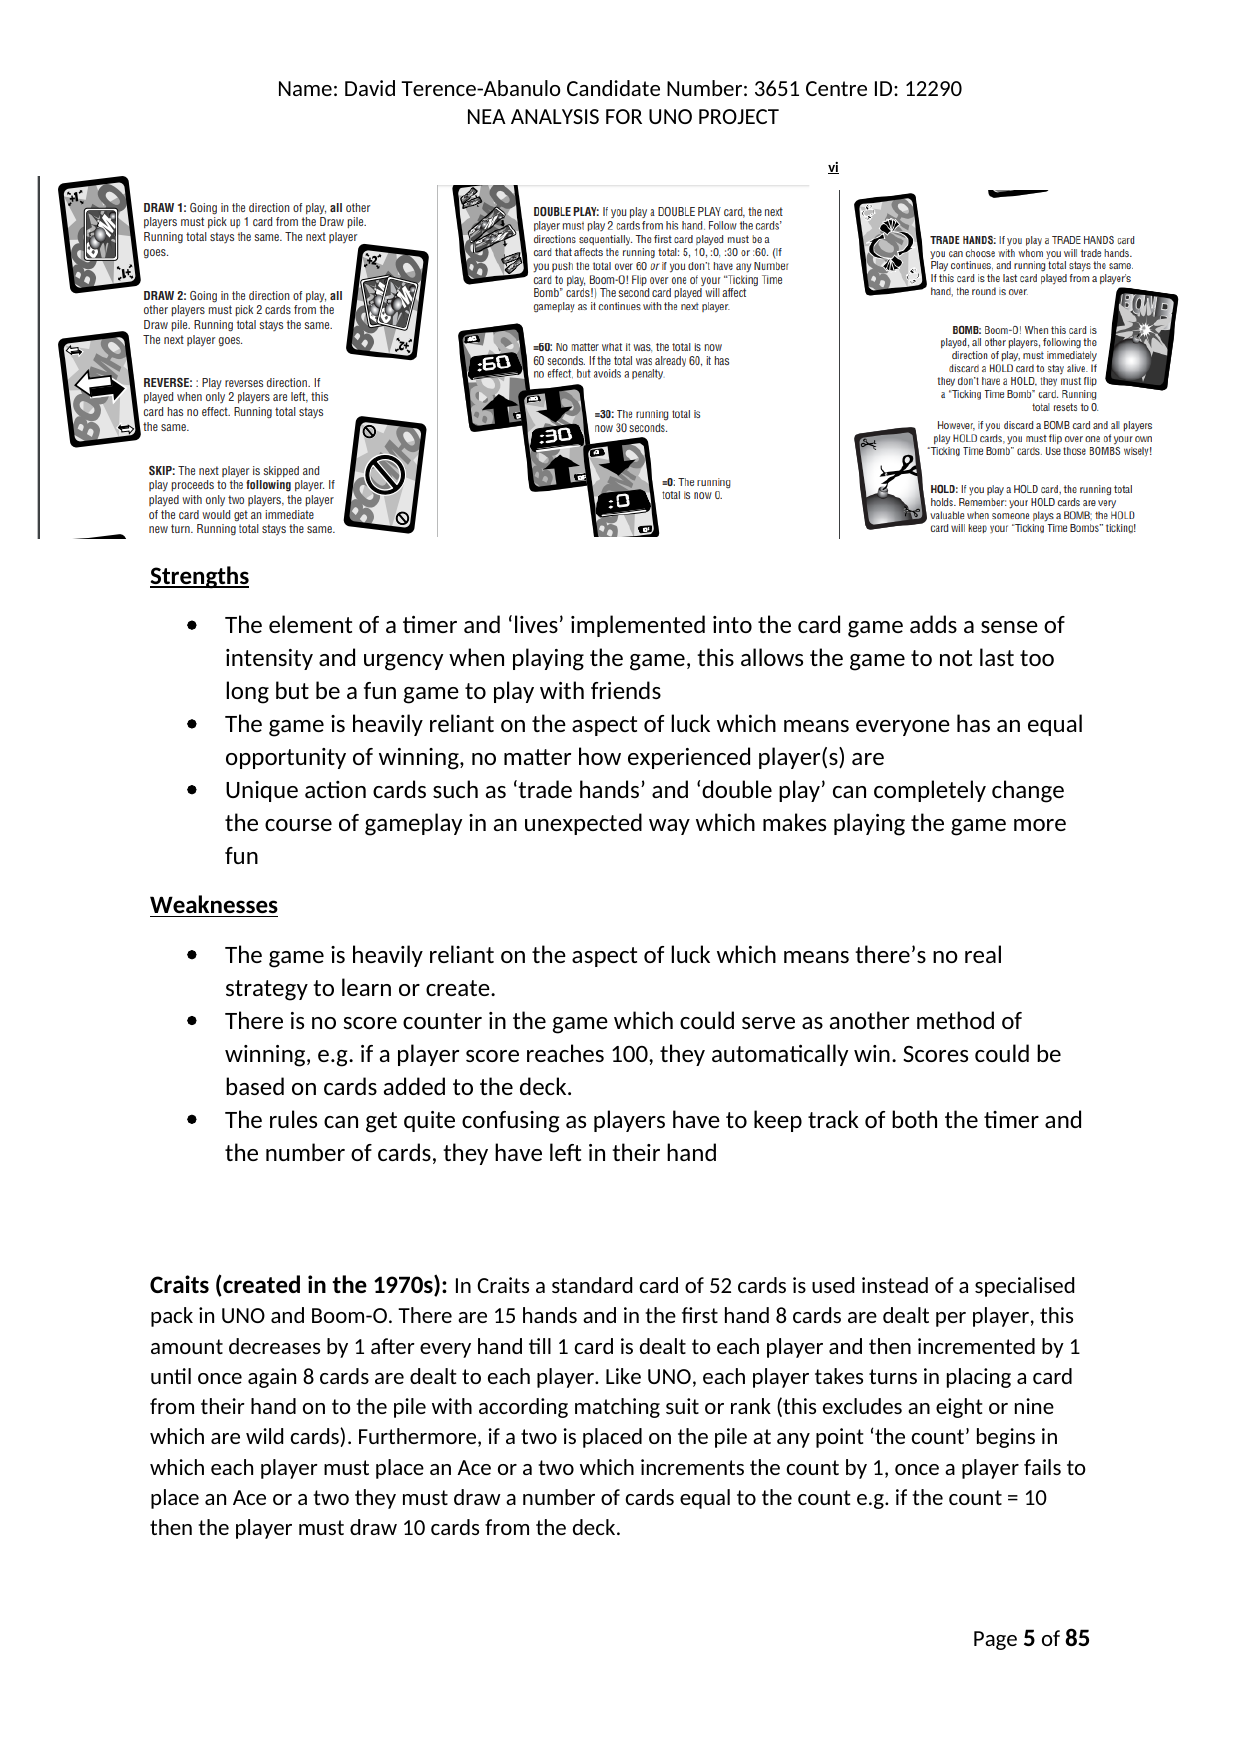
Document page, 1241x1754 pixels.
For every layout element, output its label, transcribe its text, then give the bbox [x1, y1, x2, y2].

list There is no score counter in the game which could serve as another method of winning, e.g. if a player score reaches 100, they automatically win. Scores could be based on cards added to the deck. [187, 1005, 1090, 1101]
list The element of a timer and ‘lives’ implemented into the card game adds a sense of intensity and urgency when playing the game, this allows the game to not last too long but be a fun game to play with friends [187, 610, 1090, 706]
list The game is heavily reliant on the aspect of luck which means there’s no real strategy to learn or create. [187, 939, 1090, 1003]
picture [37, 176, 810, 539]
text Strengths [150, 257, 1090, 591]
list The rules can get quite confusing as players have to keep track of both the timer and the number of cards, they have left in their hand [187, 1104, 1090, 1167]
list The game is heavily reliant on the aspect of luck which means everyone has an equal opportunity of winning, no matter how experienced player(s) are [187, 708, 1090, 772]
text Weaknesses [150, 890, 1090, 920]
list Unique action cards such as ‘trade hands’ and ‘double play’ can completely change the course of gameplay in an unexpected way which makes playing the game more fun [187, 774, 1090, 871]
text Craits (created in the 1970s): In Craits a standard card of 52 cards is used instead of a specialised pack in UNO and Boom-O. There are 15 hands and in the first hand 8 cards are dealt per player, this amount decreases by 1 after every hand till 1 card is dealt to each player and then incremented by 1 until once again 8 cards are dealt to each player. Like UNO, each player takes turns in placing a card from their hand on to the pile with according matching suit or rank (this excludes an eight or nine which are wild cards). Furthermore, if a two is placed on the pile at any point ‘the count’ begins in which each player must place an Ace or a two which increments the count by 1, once a player fails to place an Ace or a two they must draw a number of cards equal to the count e.g. if the count = 10 then the player must draw 10 cards from the deck. [150, 1269, 1090, 1541]
picture [839, 190, 1196, 539]
